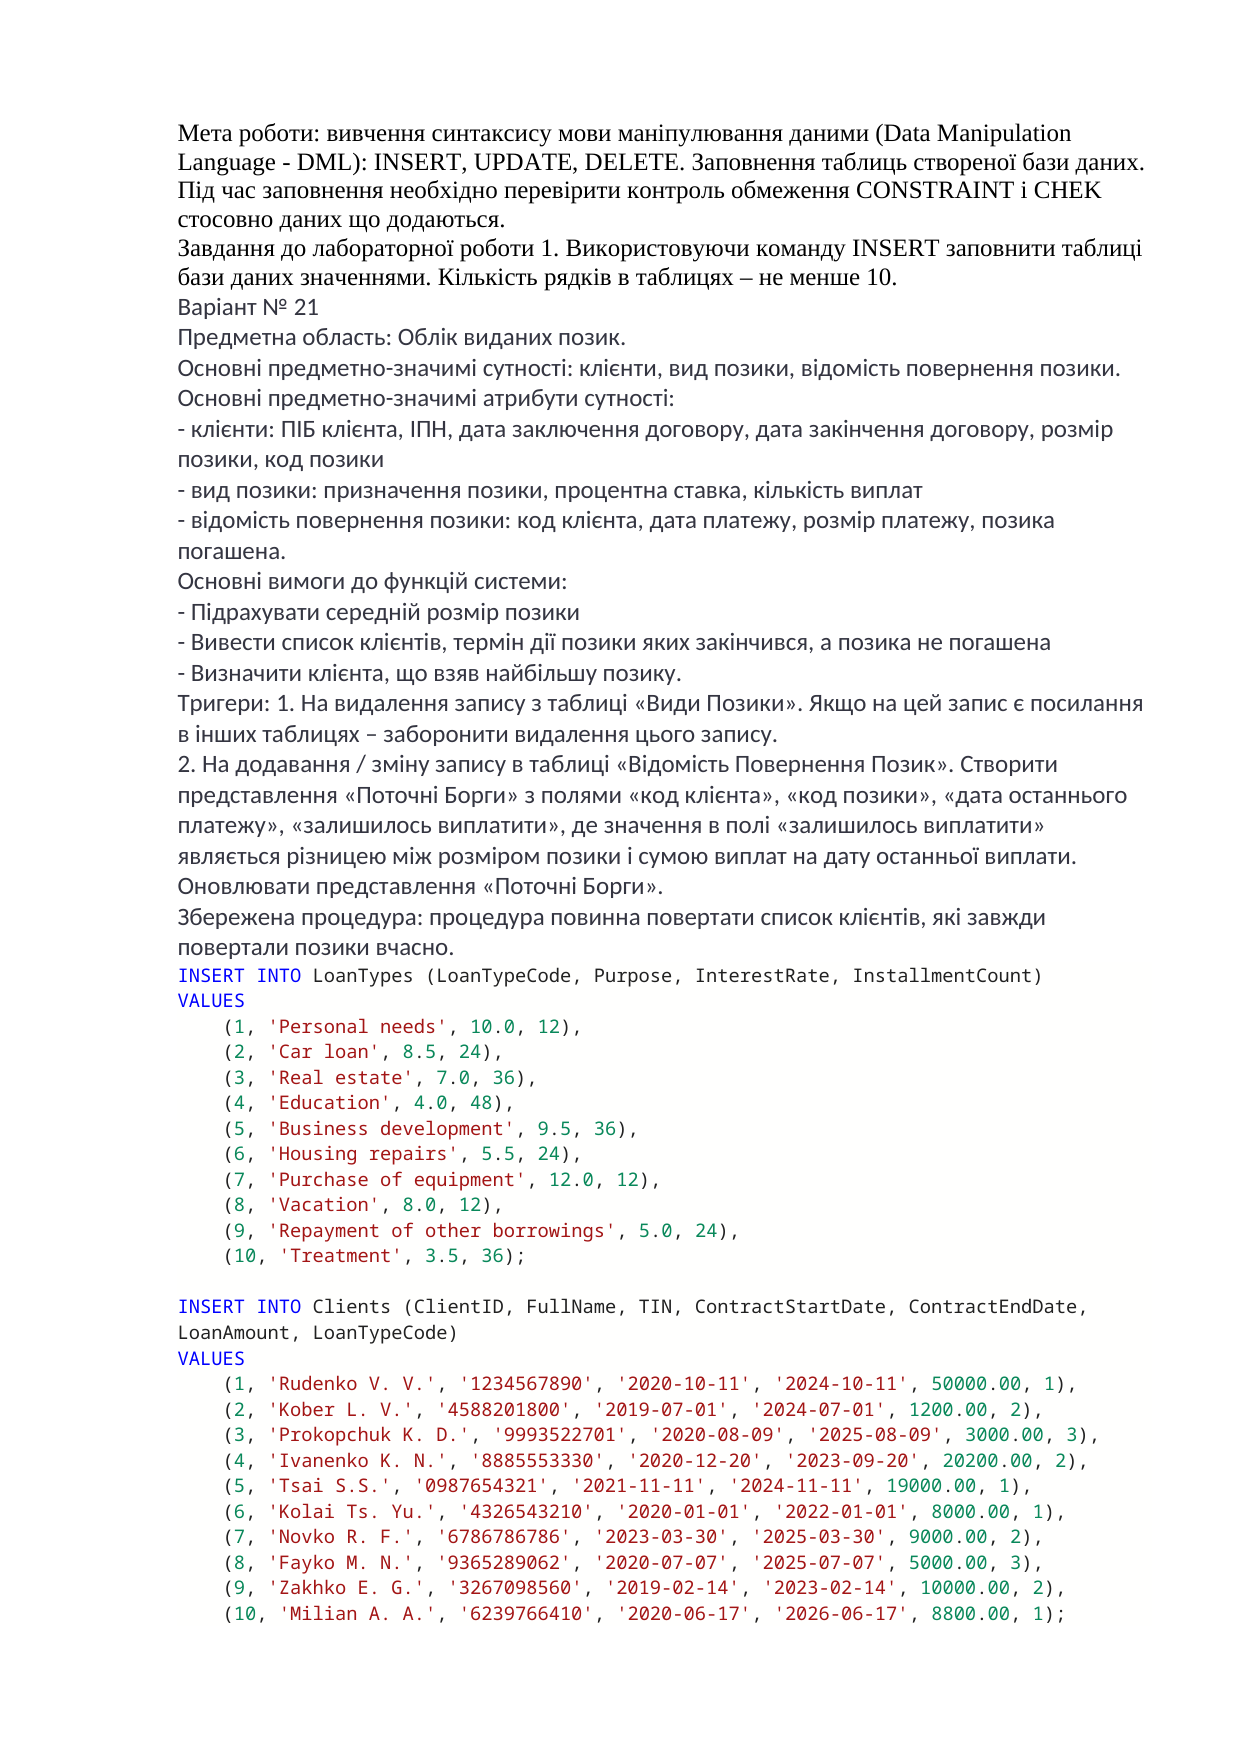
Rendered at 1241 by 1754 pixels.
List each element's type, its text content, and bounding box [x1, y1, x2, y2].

text (6, 'Kolai Ts. Yu.', '4326543210', '2020-01-01', '2022-01-01', 8000.00, 1), [177, 1498, 1152, 1523]
text Основні предметно-значимі сутності: клієнти, вид позики, відомість повернення позики. [177, 352, 1152, 382]
text - вид позики: призначення позики, процентна ставка, кількість виплат [177, 474, 1152, 504]
text INSERT INTO Clients (ClientID, FullName, TIN, ContractStartDate, ContractEndDate, LoanAmount, LoanTypeCode) [177, 1294, 1152, 1345]
text Завдання до лабораторної роботи 1. Використовуючи команду INSERT заповнити таблиці бази даних значеннями. Кількість рядків в таблицях – не менше 10. [177, 233, 1152, 291]
text Тригери: 1. На видалення запису з таблиці «Види Позики». Якщо на цей запис є посилання в інших таблицях – заборонити видалення цього запису. [177, 687, 1152, 748]
text (5, 'Tsai S.S.', '0987654321', '2021-11-11', '2024-11-11', 19000.00, 1), [177, 1472, 1152, 1498]
text (2, 'Kober L. V.', '4588201800', '2019-07-01', '2024-07-01', 1200.00, 2), [177, 1396, 1152, 1421]
text (8, 'Vacation', 8.0, 12), [177, 1192, 1152, 1217]
text (1, 'Personal needs', 10.0, 12), [177, 1013, 1152, 1039]
text (3, 'Prokopchuk K. D.', '9993522701', '2020-08-09', '2025-08-09', 3000.00, 3), [177, 1421, 1152, 1447]
text (4, 'Education', 4.0, 48), [177, 1090, 1152, 1115]
text Основні предметно-значимі атрибути сутності: [177, 382, 1152, 413]
text (9, 'Repayment of other borrowings', 5.0, 24), [177, 1217, 1152, 1243]
text Предметна область: Облік виданих позик. [177, 321, 1152, 352]
text Варіант № 21 [177, 291, 1152, 321]
text (4, 'Ivanenko K. N.', '8885553330', '2020-12-20', '2023-09-20', 20200.00, 2), [177, 1447, 1152, 1472]
text (10, 'Milian A. A.', '6239766410', '2020-06-17', '2026-06-17', 8800.00, 1); [177, 1600, 1152, 1626]
text (6, 'Housing repairs', 5.5, 24), [177, 1141, 1152, 1166]
text VALUES [177, 988, 1152, 1013]
text (5, 'Business development', 9.5, 36), [177, 1115, 1152, 1141]
text (8, 'Fayko M. N.', '9365289062', '2020-07-07', '2025-07-07', 5000.00, 3), [177, 1549, 1152, 1574]
text (9, 'Zakhko E. G.', '3267098560', '2019-02-14', '2023-02-14', 10000.00, 2), [177, 1574, 1152, 1600]
text - Визначити клієнта, що взяв найбільшу позику. [177, 657, 1152, 687]
text (7, 'Purchase of equipment', 12.0, 12), [177, 1166, 1152, 1192]
text 2. На додавання / зміну запису в таблиці «Відомість Повернення Позик». Створити представлення «Поточні Борги» з полями «код клієнта», «код позики», «дата останнього платежу», «залишилось виплатити», де значення в полі «залишилось виплатити» являється різницею між розміром позики і сумою виплат на дату останньої виплати. Оновлювати представлення «Поточні Борги». [177, 748, 1152, 901]
text - Підрахувати середній розмір позики [177, 596, 1152, 626]
text - клієнти: ПІБ клієнта, ІПН, дата заключення договору, дата закінчення договору, розмір позики, код позики [177, 413, 1152, 474]
text Мета роботи: вивчення синтаксису мови маніпулювання даними (Data Manipulation Language - DML): INSERT, UPDATE, DELETE. Заповнення таблиць створеної бази даних. Під час заповнення необхідно перевірити контроль обмеження CONSTRAINT і CHEK стосовно даних що додаються. [177, 118, 1152, 233]
text (1, 'Rudenko V. V.', '1234567890', '2020-10-11', '2024-10-11', 50000.00, 1), [177, 1370, 1152, 1396]
text INSERT INTO LoanTypes (LoanTypeCode, Purpose, InterestRate, InstallmentCount) [177, 962, 1152, 988]
text - відомість повернення позики: код клієнта, дата платежу, розмір платежу, позика погашена. [177, 504, 1152, 565]
text (3, 'Real estate', 7.0, 36), [177, 1064, 1152, 1090]
text VALUES [177, 1345, 1152, 1370]
text Основні вимоги до функцій системи: [177, 565, 1152, 596]
text - Вивести список клієнтів, термін дії позики яких закінчився, а позика не погашена [177, 626, 1152, 657]
text (7, 'Novko R. F.', '6786786786', '2023-03-30', '2025-03-30', 9000.00, 2), [177, 1523, 1152, 1549]
text (2, 'Car loan', 8.5, 24), [177, 1039, 1152, 1064]
text (10, 'Treatment', 3.5, 36); [177, 1243, 1152, 1268]
text Збережена процедура: процедура повинна повертати список клієнтів, які завжди повертали позики вчасно. [177, 901, 1152, 962]
